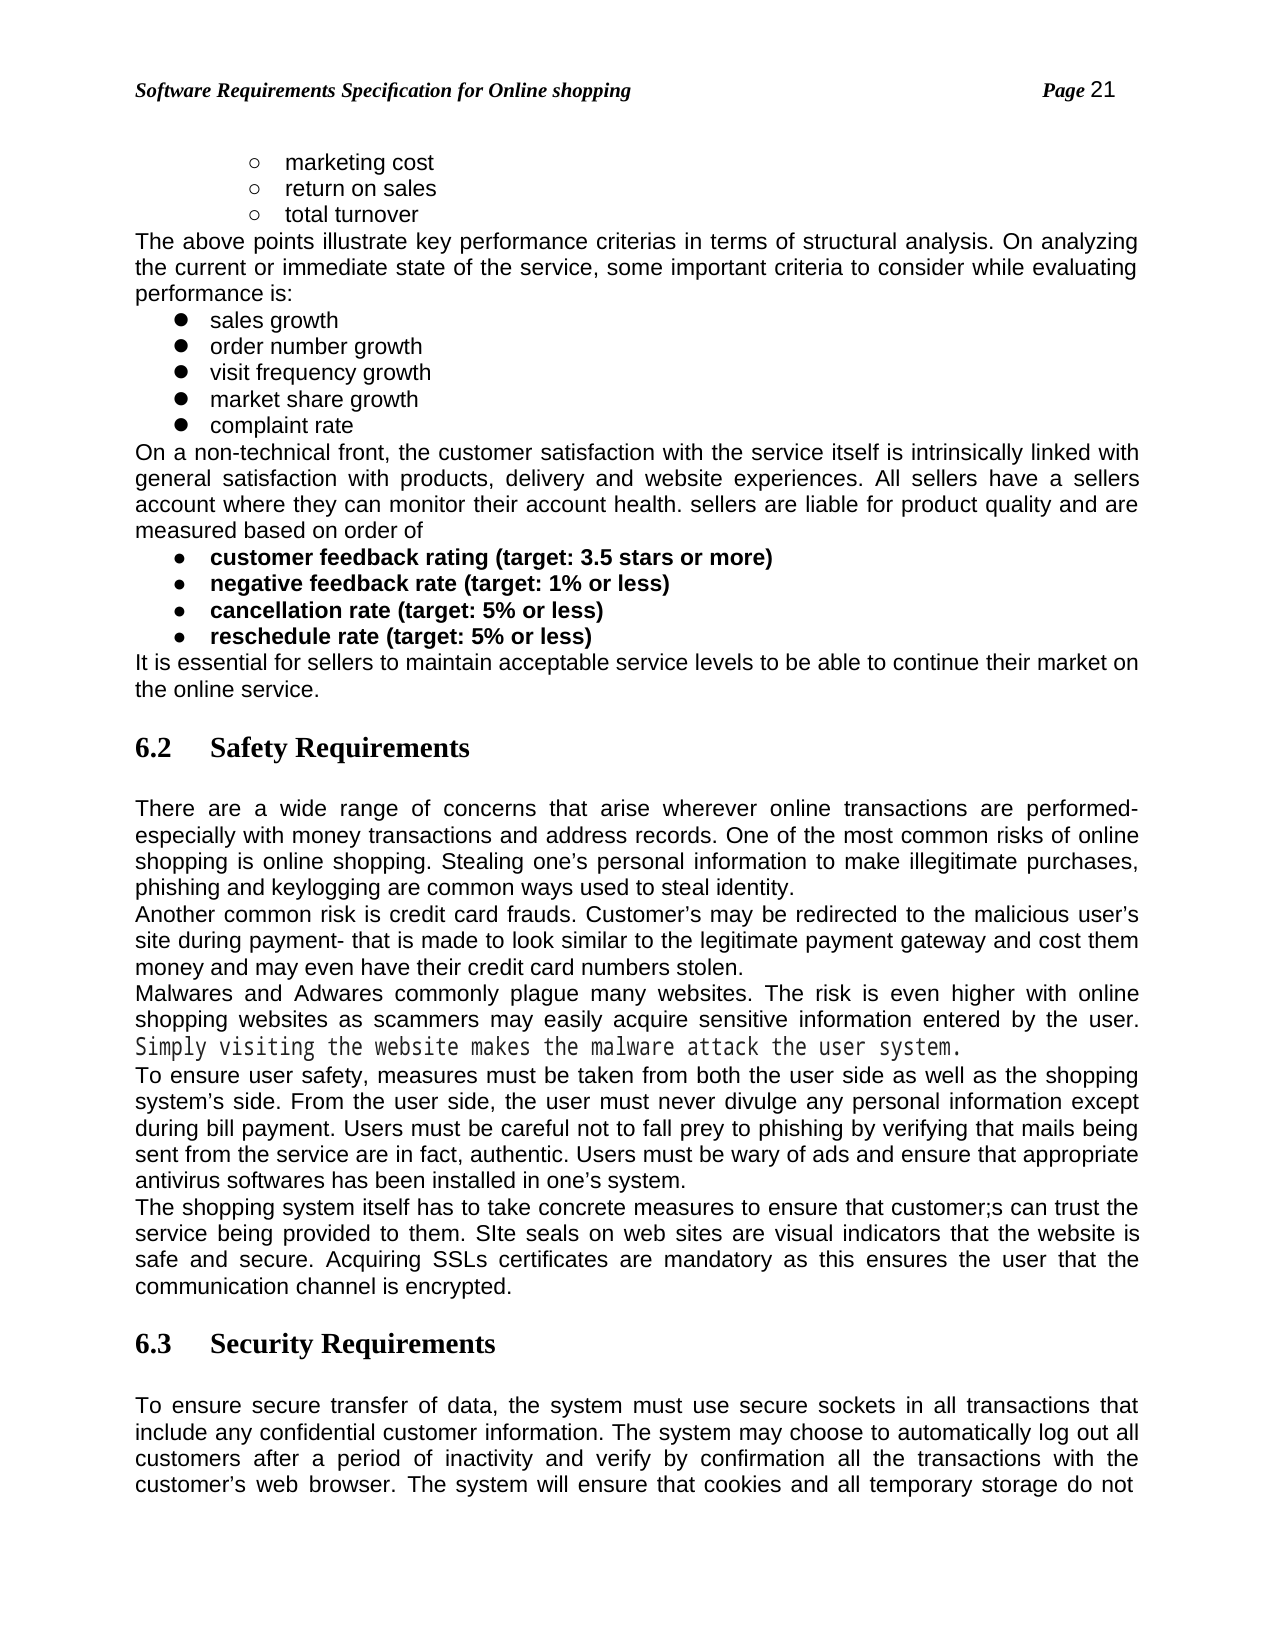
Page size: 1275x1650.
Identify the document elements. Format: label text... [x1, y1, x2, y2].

list complaint rate [172, 412, 1275, 438]
text There are a wide range of concerns that arise wherever online transactions are performed- especially with money transactions and address records. One of the most common risks of online shopping is online shopping. Stealing one’s personal information to make illegitimate purchases, phishing and keylogging are common ways used to steal identity. [135, 795, 1140, 901]
subtitle Security Requirements [135, 1327, 1275, 1360]
list marketing cost [247, 148, 1275, 175]
subtitle customer feedback rating (target: 3.5 stars or more) [172, 544, 1275, 570]
list reschedule rate (target: 5% or less) [172, 623, 1275, 649]
text To ensure secure transfer of data, the system must use secure sockets in all transactions that include any confidential customer information. The system may choose to automatically log out all customers after a period of inactivity and verify by confirmation all the transactions with the customer’s web browser. The system will ensure that cookies and all temporary storage do not [135, 1392, 1140, 1498]
text To ensure user safety, measures must be taken from both the user side as well as the shopping system’s side. From the user side, the user must never divulge any personal information except during bill payment. Users must be careful not to fall prey to phishing by verifying that mails being sent from the service are in fact, authentic. Users must be wary of ads and ensure that appropriate antivirus softwares has been installed in one’s system. [135, 1062, 1140, 1193]
subtitle cancellation rate (target: 5% or less) [172, 597, 1275, 623]
text Another common risk is credit card frauds. Customer’s may be redirected to the malicious user’s site during payment- that is made to look similar to the legitimate payment gateway and cost them money and may even have their credit card numbers stolen. [135, 901, 1140, 980]
list order number growth [172, 333, 1275, 359]
list negative feedback rate (target: 1% or less) [172, 570, 1275, 597]
list return on sales [247, 175, 1275, 201]
text Malwares and Adwares commonly plague many websites. The risk is even higher with online shopping websites as scammers may easily acquire sensitive information entered by the user. Simply visiting the website makes the malware attack the user system. [135, 980, 1140, 1062]
subtitle Safety Requirements [135, 730, 1275, 763]
text On a non-technical front, the customer satisfaction with the service itself is intrinsically linked with general satisfaction with products, delivery and website experiences. All sellers have a sellers account where they can monitor their account health. sellers are liable for product quality and are measured based on order of [135, 438, 1140, 544]
list visit frequency growth [172, 359, 1275, 386]
text The above points illustrate key performance criterias in terms of structural analysis. On analyzing the current or immediate state of the service, some important criteria to consider while evaluating performance is: [135, 228, 1139, 307]
text It is essential for sellers to maintain acceptable service levels to be able to continue their market on the online service. [135, 649, 1140, 702]
list sales growth [172, 307, 1275, 333]
list market share growth [172, 386, 1275, 412]
list total turnover [247, 201, 1275, 228]
text The shopping system itself has to take concrete measures to ensure that customer;s can trust the service being provided to them. SIte seals on web sites are visual indicators that the website is safe and secure. Acquiring SSLs certificates are mandatory as this ensures the user that the communication channel is encrypted. [135, 1193, 1140, 1299]
